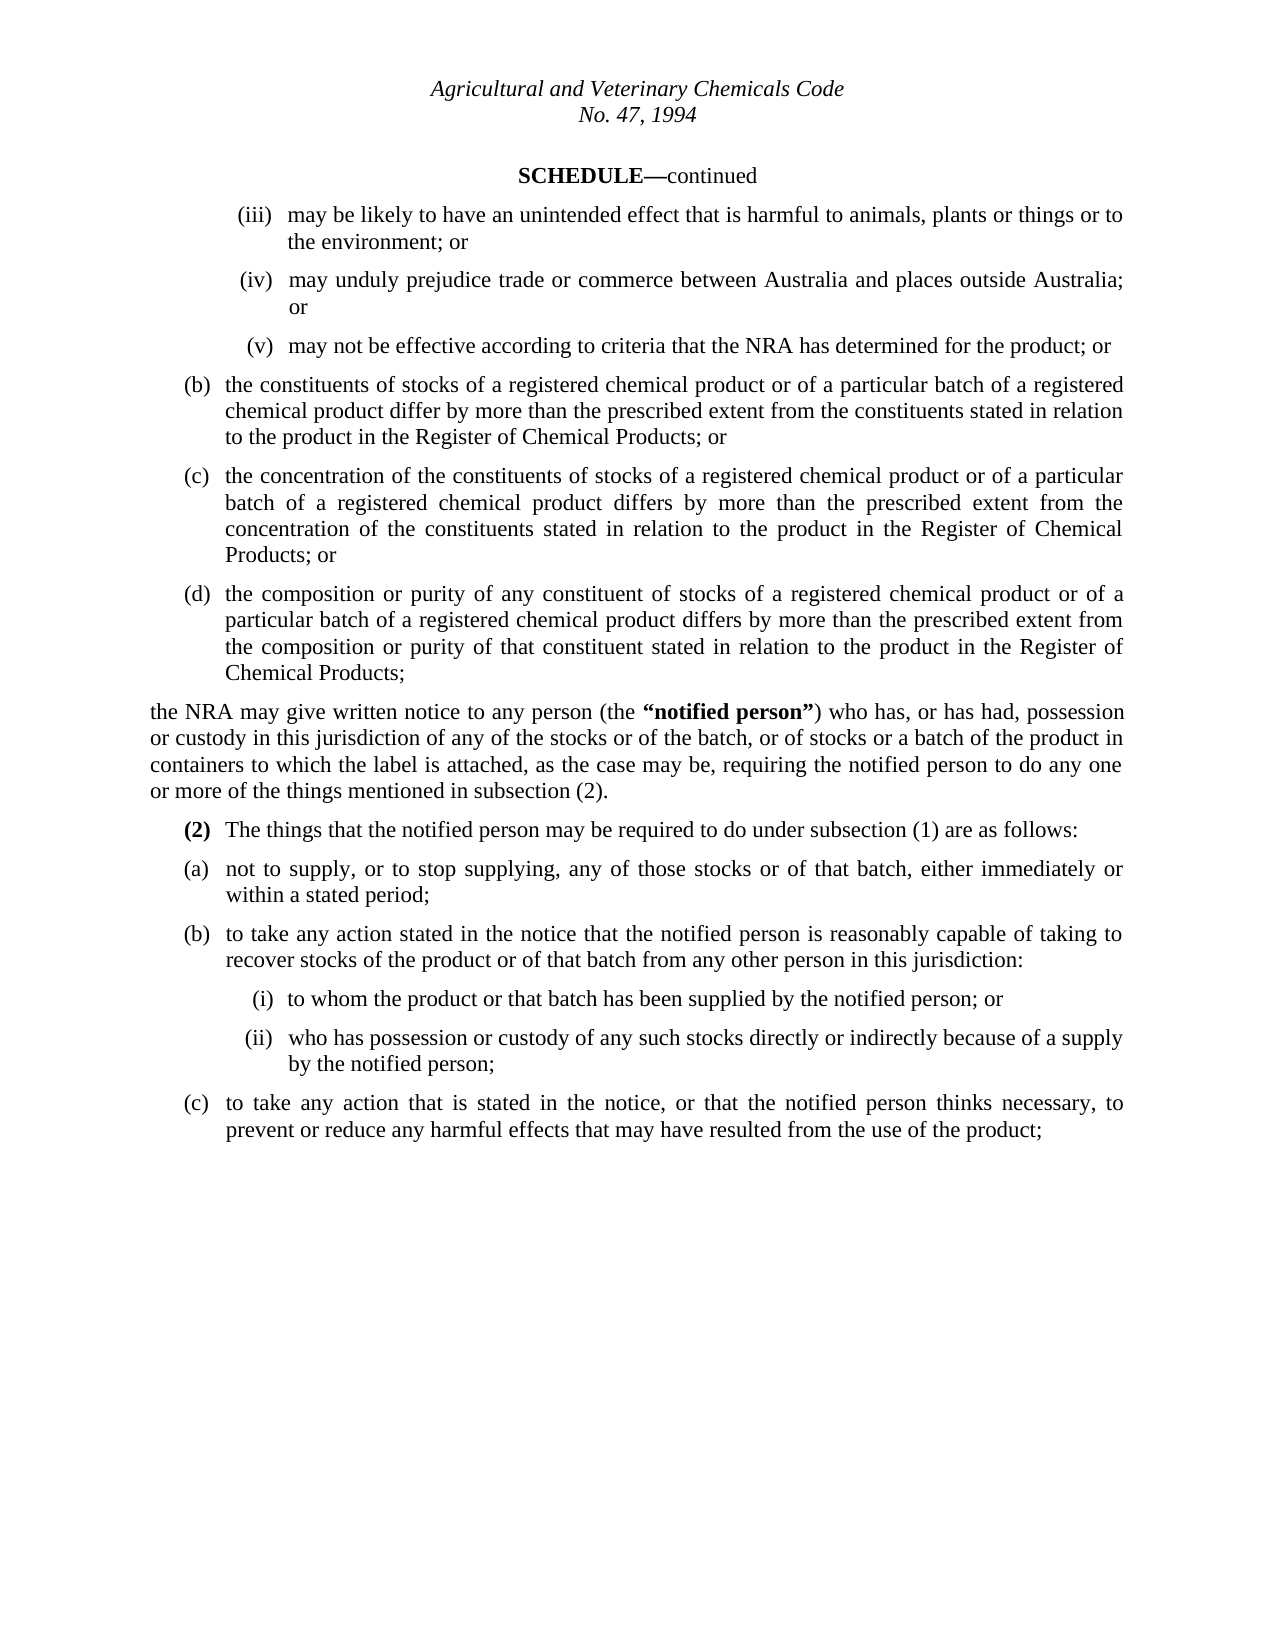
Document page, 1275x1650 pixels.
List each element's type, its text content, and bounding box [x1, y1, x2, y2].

text (iv) may unduly prejudice trade or commerce between Australia and places outside Australia; or [239, 267, 1125, 319]
text (b) to take any action stated in the notice that the notified person is reasonably capable of taking to recover stocks of the product or of that batch from any other person in this jurisdiction: [183, 920, 1125, 973]
text SCHEDULE—continued [150, 162, 1125, 189]
text (2) The things that the notified person may be required to do under subsection (1) are as follows: [150, 816, 1125, 842]
text (iii) may be likely to have an unintended effect that is harmful to animals, plants or things or to the environment; or [237, 201, 1125, 254]
text (v) may not be effective according to criteria that the NRA has determined for the product; or [247, 332, 1125, 358]
text (c) the concentration of the constituents of stocks of a registered chemical product or of a particular batch of a registered chemical product differs by more than the prescribed extent from the concentration of the constituents stated in relation to the product in the Register of Chemical Products; or [184, 462, 1125, 568]
text (c) to take any action that is stated in the notice, or that the notified person thinks necessary, to prevent or reduce any harmful effects that may have resulted from the use of the product; [183, 1089, 1125, 1142]
text (b) the constituents of stocks of a registered chemical product or of a particular batch of a registered chemical product differ by more than the prescribed extent from the constituents stated in relation to the product in the Register of Chemical Products; or [184, 371, 1125, 450]
text (a) not to supply, or to stop supplying, any of those stocks or of that batch, either immediately or within a stated period; [183, 855, 1125, 907]
text (i) to whom the product or that batch has been supplied by the notified person; or [252, 985, 1125, 1012]
text the NRA may give written notice to any person (the “notified person”) who has, or has had, possession or custody in this jurisdiction of any of the stocks or of the batch, or of stocks or a batch of the product in containers to which the label is attached, as the case may be, requiring the notified person to do any one or more of the things mentioned in subsection (2). [150, 698, 1125, 803]
text (d) the composition or purity of any constituent of stocks of a registered chemical product or of a particular batch of a registered chemical product differs by more than the prescribed extent from the composition or purity of that constituent stated in relation to the product in the Register of Chemical Products; [184, 580, 1125, 686]
text (ii) who has possession or custody of any such stocks directly or indirectly because of a supply by the notified person; [244, 1024, 1125, 1077]
